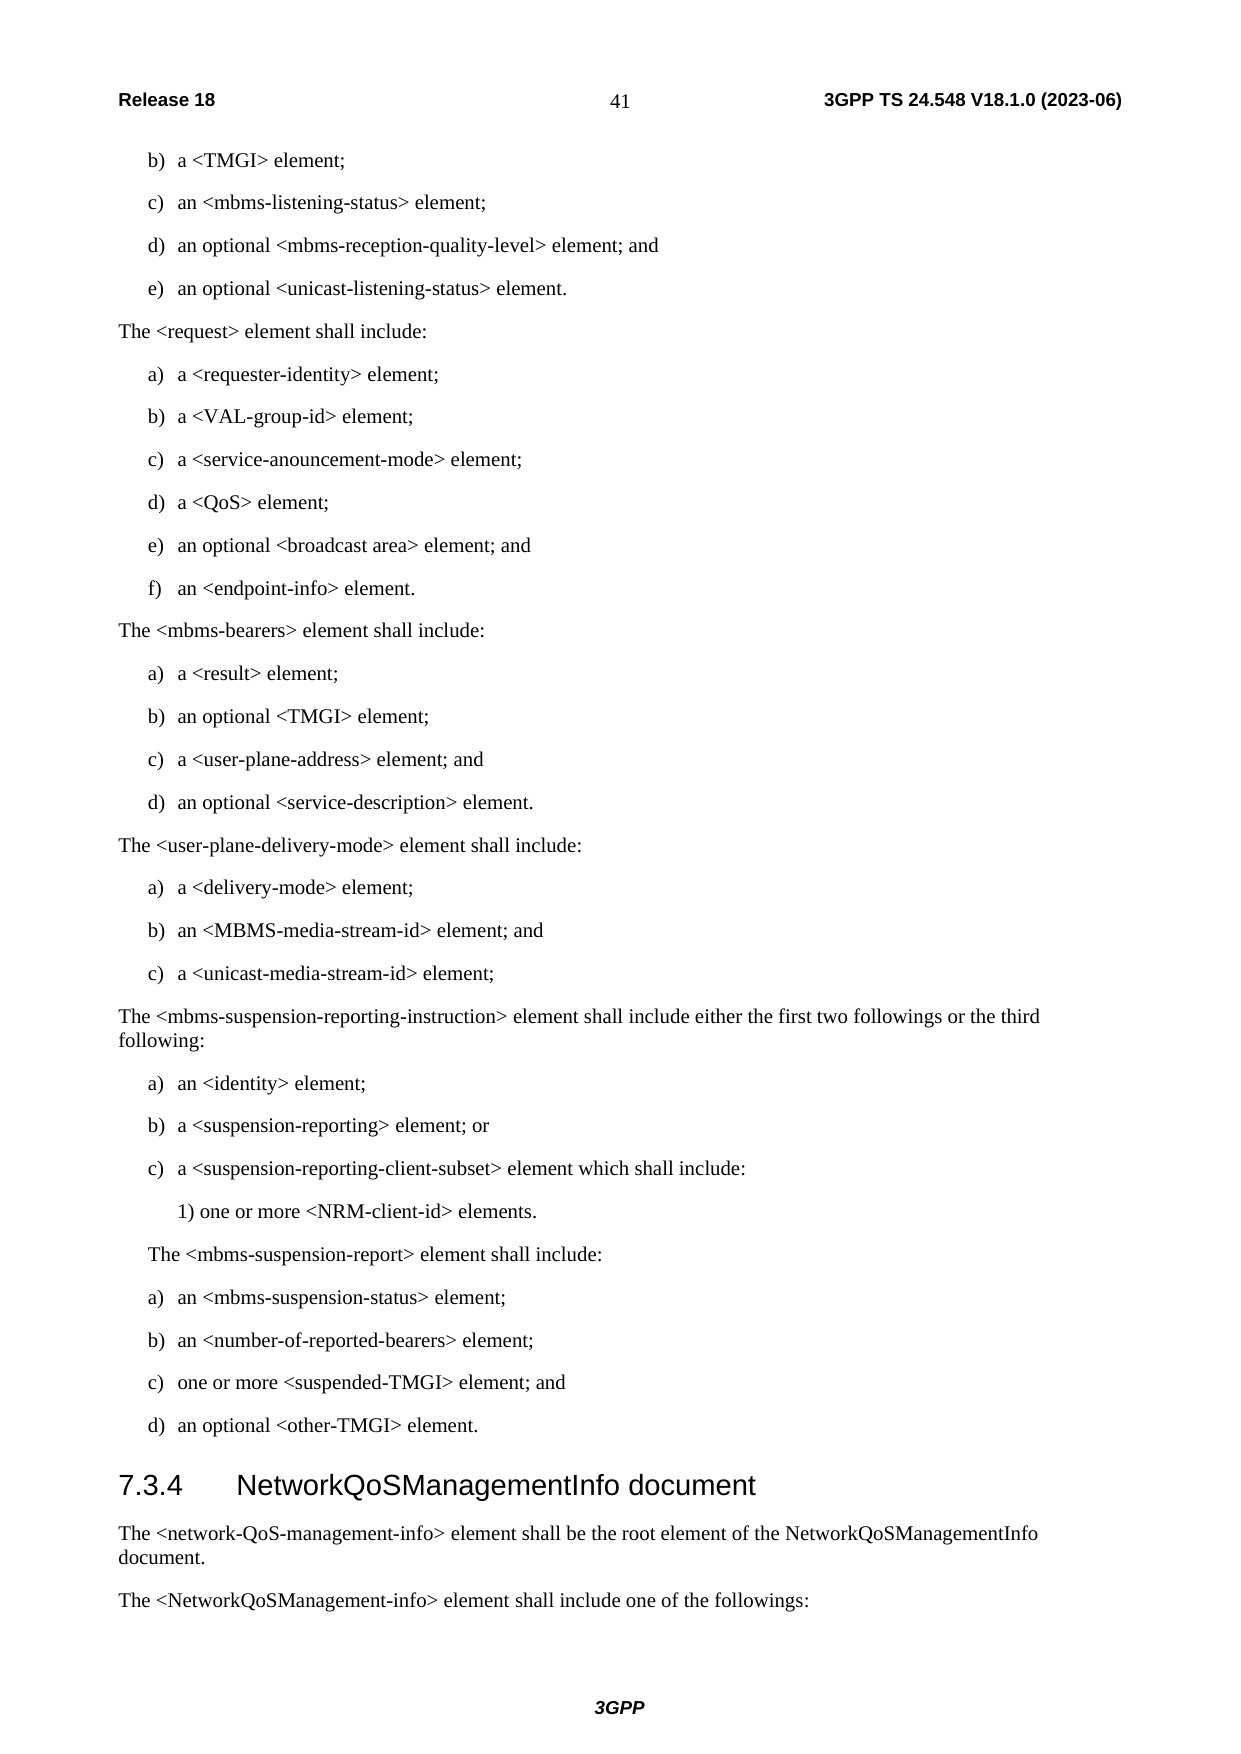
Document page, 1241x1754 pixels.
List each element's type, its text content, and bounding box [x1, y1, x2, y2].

text The <user-plane-delivery-mode> element shall include: [118, 832, 1122, 857]
text b) an <number-of-reported-bearers> element; [148, 1327, 1122, 1352]
text d) an optional <mbms-reception-quality-level> element; and [148, 233, 1122, 257]
text b) a <TMGI> element; [148, 147, 1122, 172]
text a) an <identity> element; [148, 1071, 1122, 1095]
text e) an optional <broadcast area> element; and [148, 533, 1122, 557]
text c) a <user-plane-address> element; and [148, 747, 1122, 771]
text f) an <endpoint-info> element. [148, 576, 1122, 600]
text b) an <MBMS-media-stream-id> element; and [148, 918, 1122, 942]
text The <NetworkQoSManagement-info> element shall include one of the followings: [118, 1588, 1122, 1612]
text b) a <VAL-group-id> element; [148, 404, 1122, 428]
subtitle 7.3.4 NetworkQoSManagementInfo document [118, 1468, 1122, 1502]
text The <mbms-bearers> element shall include: [118, 618, 1122, 642]
text a) a <requester-identity> element; [148, 362, 1122, 386]
text e) an optional <unicast-listening-status> element. [148, 276, 1122, 300]
text a) an <mbms-suspension-status> element; [148, 1285, 1122, 1309]
text The <mbms-suspension-reporting-instruction> element shall include either the first two followings or the third following: [118, 1004, 1122, 1052]
text c) a <unicast-media-stream-id> element; [148, 961, 1122, 985]
text d) an optional <service-description> element. [148, 790, 1122, 814]
text b) an optional <TMGI> element; [148, 704, 1122, 728]
text 1) one or more <NRM-client-id> elements. [177, 1199, 1122, 1223]
text c) one or more <suspended-TMGI> element; and [148, 1370, 1122, 1394]
text The <network-QoS-management-info> element shall be the root element of the NetworkQoSManagementInfo document. [118, 1521, 1122, 1569]
text The <request> element shall include: [118, 319, 1122, 343]
text d) an optional <other-TMGI> element. [148, 1413, 1122, 1437]
text The <mbms-suspension-report> element shall include: [148, 1242, 1122, 1266]
text c) a <suspension-reporting-client-subset> element which shall include: [148, 1156, 1122, 1180]
text d) a <QoS> element; [148, 490, 1122, 514]
text b) a <suspension-reporting> element; or [148, 1113, 1122, 1137]
text c) a <service-anouncement-mode> element; [148, 447, 1122, 471]
text c) an <mbms-listening-status> element; [148, 190, 1122, 214]
text a) a <delivery-mode> element; [148, 875, 1122, 899]
text a) a <result> element; [148, 661, 1122, 685]
